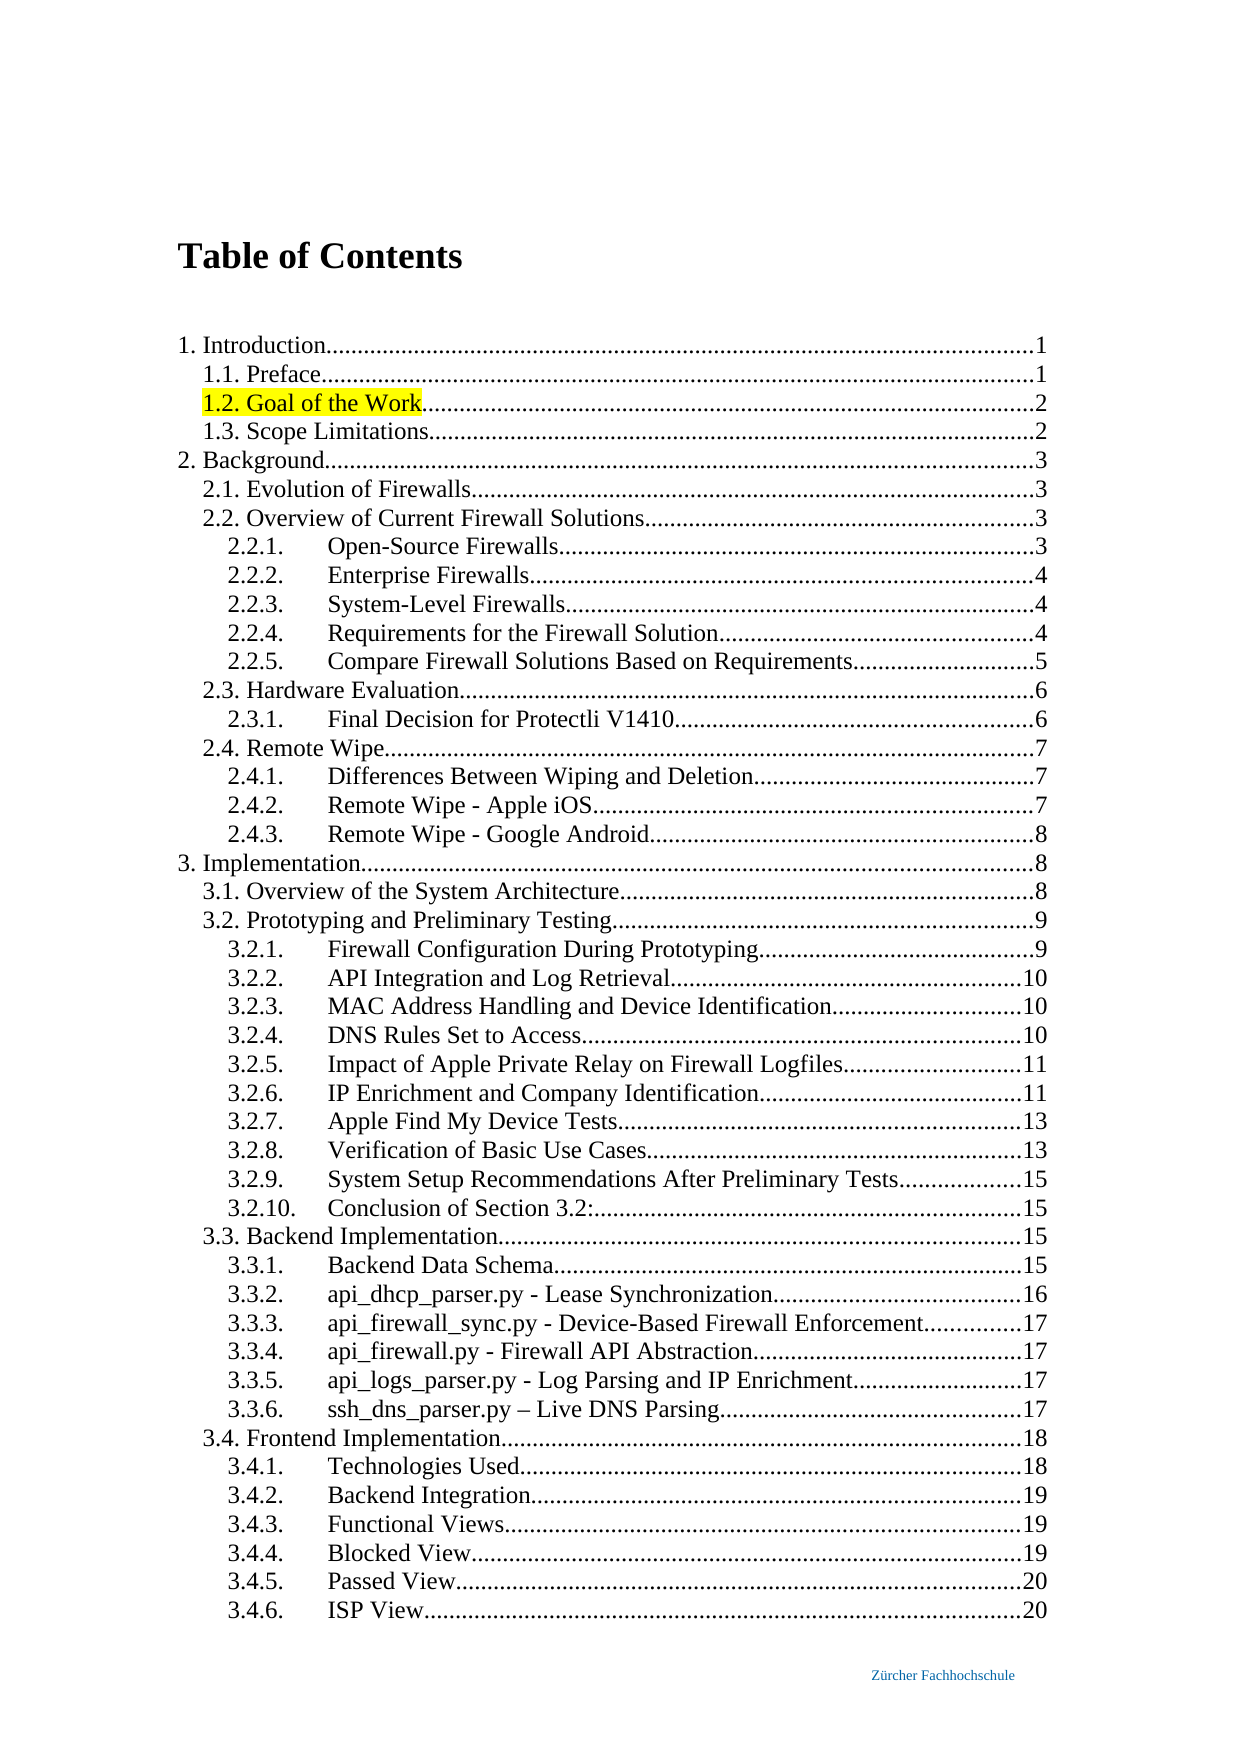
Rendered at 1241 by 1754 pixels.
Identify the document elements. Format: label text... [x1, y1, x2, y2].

text 3.3.5. api_logs_parser.py - Log Parsing and IP Enrichment 17 [227, 1365, 1049, 1394]
text 3.2.7. Apple Find My Device Tests 13 [227, 1106, 1049, 1135]
text 3.2.4. DNS Rules Set to Access 10 [227, 1020, 1049, 1049]
text 3.2.6. IP Enrichment and Company Identification 11 [227, 1078, 1049, 1106]
text 3.2.1. Firewall Configuration During Prototyping 9 [227, 934, 1049, 963]
text 2.4.3. Remote Wipe - Google Android 8 [227, 819, 1049, 848]
text 3.4.2. Backend Integration 19 [227, 1480, 1049, 1509]
text 2.1. Evolution of Firewalls 3 [202, 474, 1049, 503]
text 2.2.5. Compare Firewall Solutions Based on Requirements 5 [227, 646, 1049, 675]
text 2.2. Overview of Current Firewall Solutions 3 [202, 503, 1049, 531]
text 3.2.8. Verification of Basic Use Cases 13 [227, 1135, 1049, 1164]
text 3.4.5. Passed View 20 [227, 1566, 1049, 1595]
text 3.3.6. ssh_dns_parser.py – Live DNS Parsing 17 [227, 1394, 1049, 1423]
text 1.1. Preface 1 [202, 359, 1049, 388]
text 2.4.2. Remote Wipe - Apple iOS 7 [227, 790, 1049, 819]
text 2. Background 3 [177, 445, 1049, 474]
text 2.3.1. Final Decision for Protectli V1410 6 [227, 704, 1049, 733]
text 3.4.1. Technologies Used 18 [227, 1451, 1049, 1480]
text 3.2.10. Conclusion of Section 3.2: 15 [227, 1193, 1049, 1221]
text 2.2.1. Open-Source Firewalls 3 [227, 531, 1049, 560]
text 1. Introduction 1 [177, 330, 1049, 359]
text 3.4.3. Functional Views 19 [227, 1509, 1049, 1538]
text 2.4.1. Differences Between Wiping and Deletion 7 [227, 761, 1049, 790]
text 3.4. Frontend Implementation 18 [202, 1423, 1049, 1451]
text 2.2.2. Enterprise Firewalls 4 [227, 560, 1049, 589]
text 3. Implementation 8 [177, 848, 1049, 876]
text 3.4.4. Blocked View 19 [227, 1538, 1049, 1566]
text 3.4.6. ISP View 20 [227, 1595, 1049, 1624]
text 3.3.3. api_firewall_sync.py - Device-Based Firewall Enforcement 17 [227, 1308, 1049, 1336]
text 3.3.4. api_firewall.py - Firewall API Abstraction 17 [227, 1336, 1049, 1365]
text 3.2.9. System Setup Recommendations After Preliminary Tests 15 [227, 1164, 1049, 1193]
text 2.3. Hardware Evaluation 6 [202, 675, 1049, 704]
text 3.3. Backend Implementation 15 [202, 1221, 1049, 1250]
text 1.2. Goal of the Work 2 [422, 388, 1049, 416]
text 2.4. Remote Wipe 7 [202, 733, 1049, 761]
text 3.2. Prototyping and Preliminary Testing 9 [202, 905, 1049, 934]
text 3.3.1. Backend Data Schema 15 [227, 1250, 1049, 1279]
text 3.2.3. MAC Address Handling and Device Identification 10 [227, 991, 1049, 1020]
text 2.2.3. System-Level Firewalls 4 [227, 589, 1049, 618]
text 1.3. Scope Limitations 2 [202, 416, 1049, 445]
text 2.2.4. Requirements for the Firewall Solution 4 [227, 618, 1049, 646]
text 3.1. Overview of the System Architecture 8 [202, 876, 1049, 905]
text 3.3.2. api_dhcp_parser.py - Lease Synchronization 16 [227, 1279, 1049, 1308]
text 3.2.5. Impact of Apple Private Relay on Firewall Logfiles 11 [227, 1049, 1049, 1078]
text 3.2.2. API Integration and Log Retrieval 10 [227, 963, 1049, 991]
text Table of Contents [177, 233, 1049, 276]
